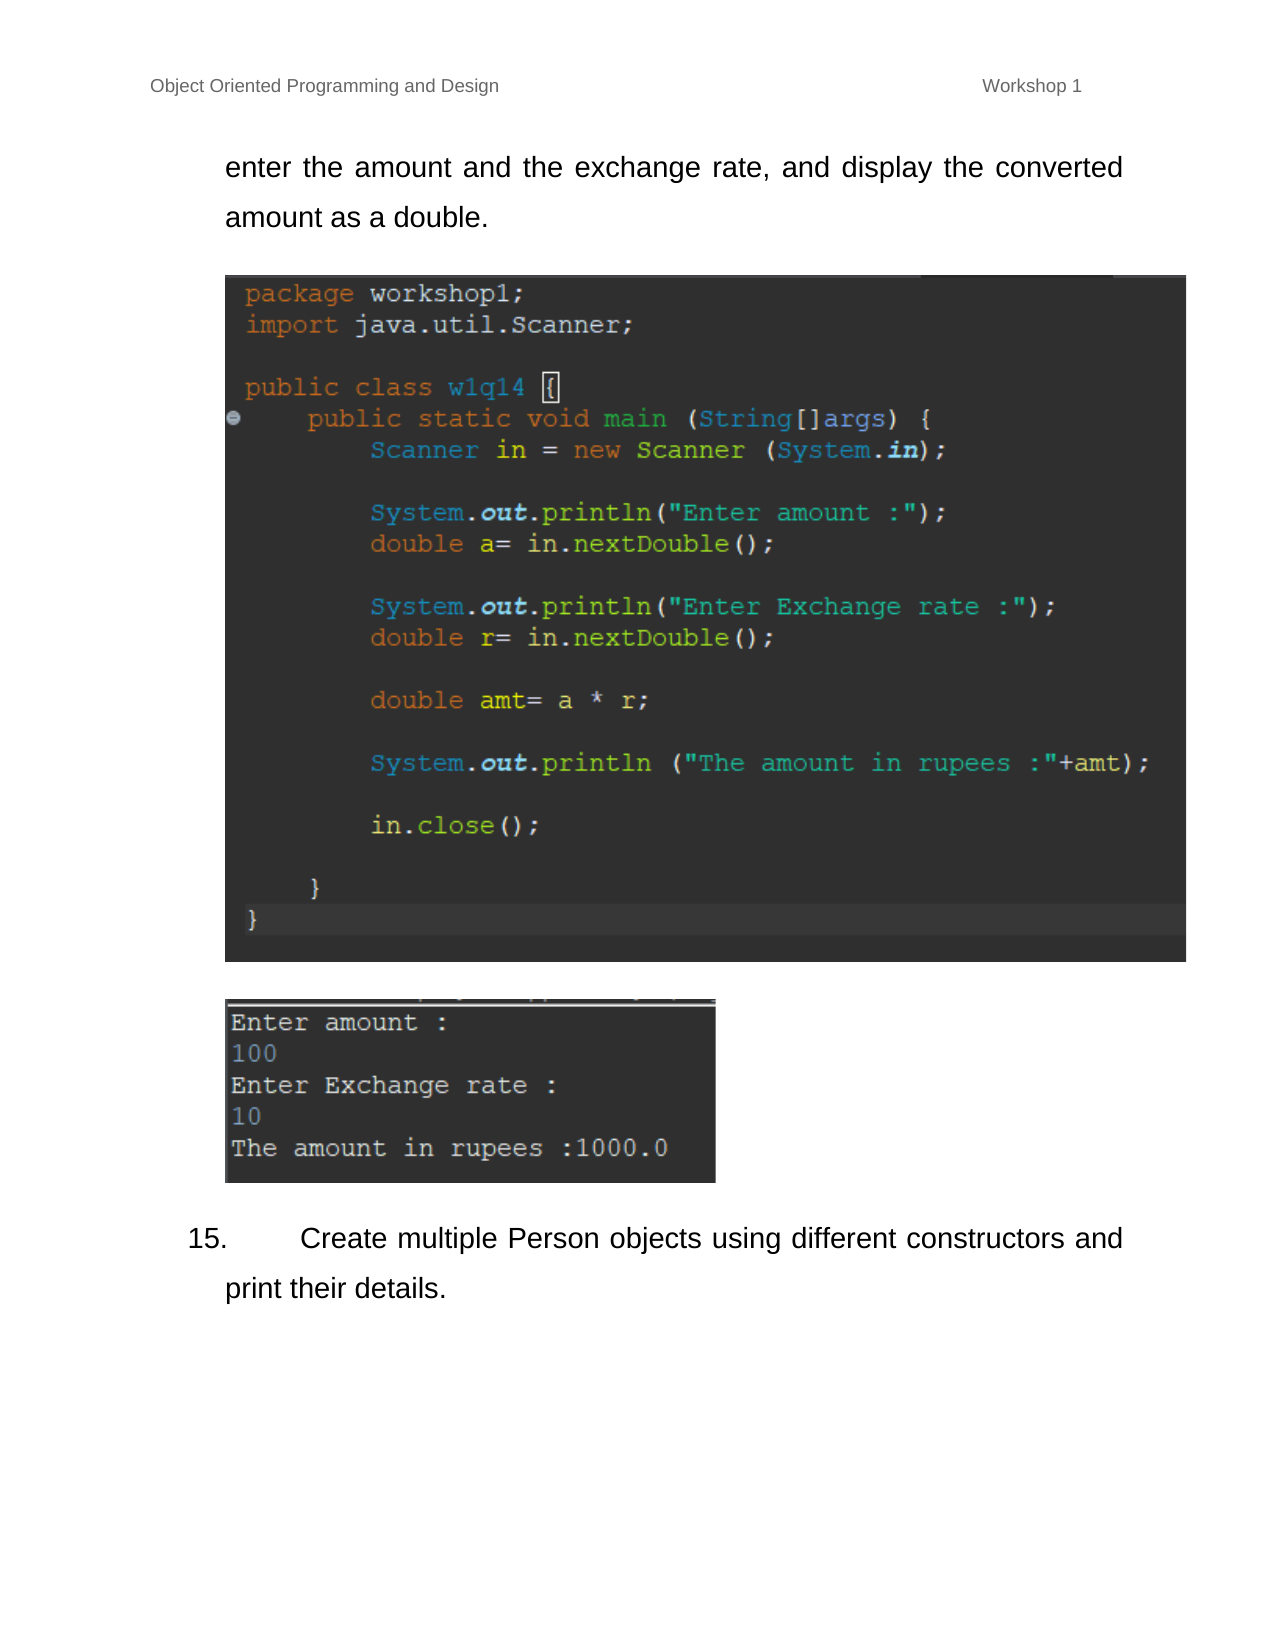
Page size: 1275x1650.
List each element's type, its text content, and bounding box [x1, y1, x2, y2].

list Create multiple Person objects using different constructors and print their details. [187, 1221, 1125, 1304]
picture [225, 275, 1187, 962]
picture [225, 999, 716, 1183]
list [187, 150, 1125, 234]
